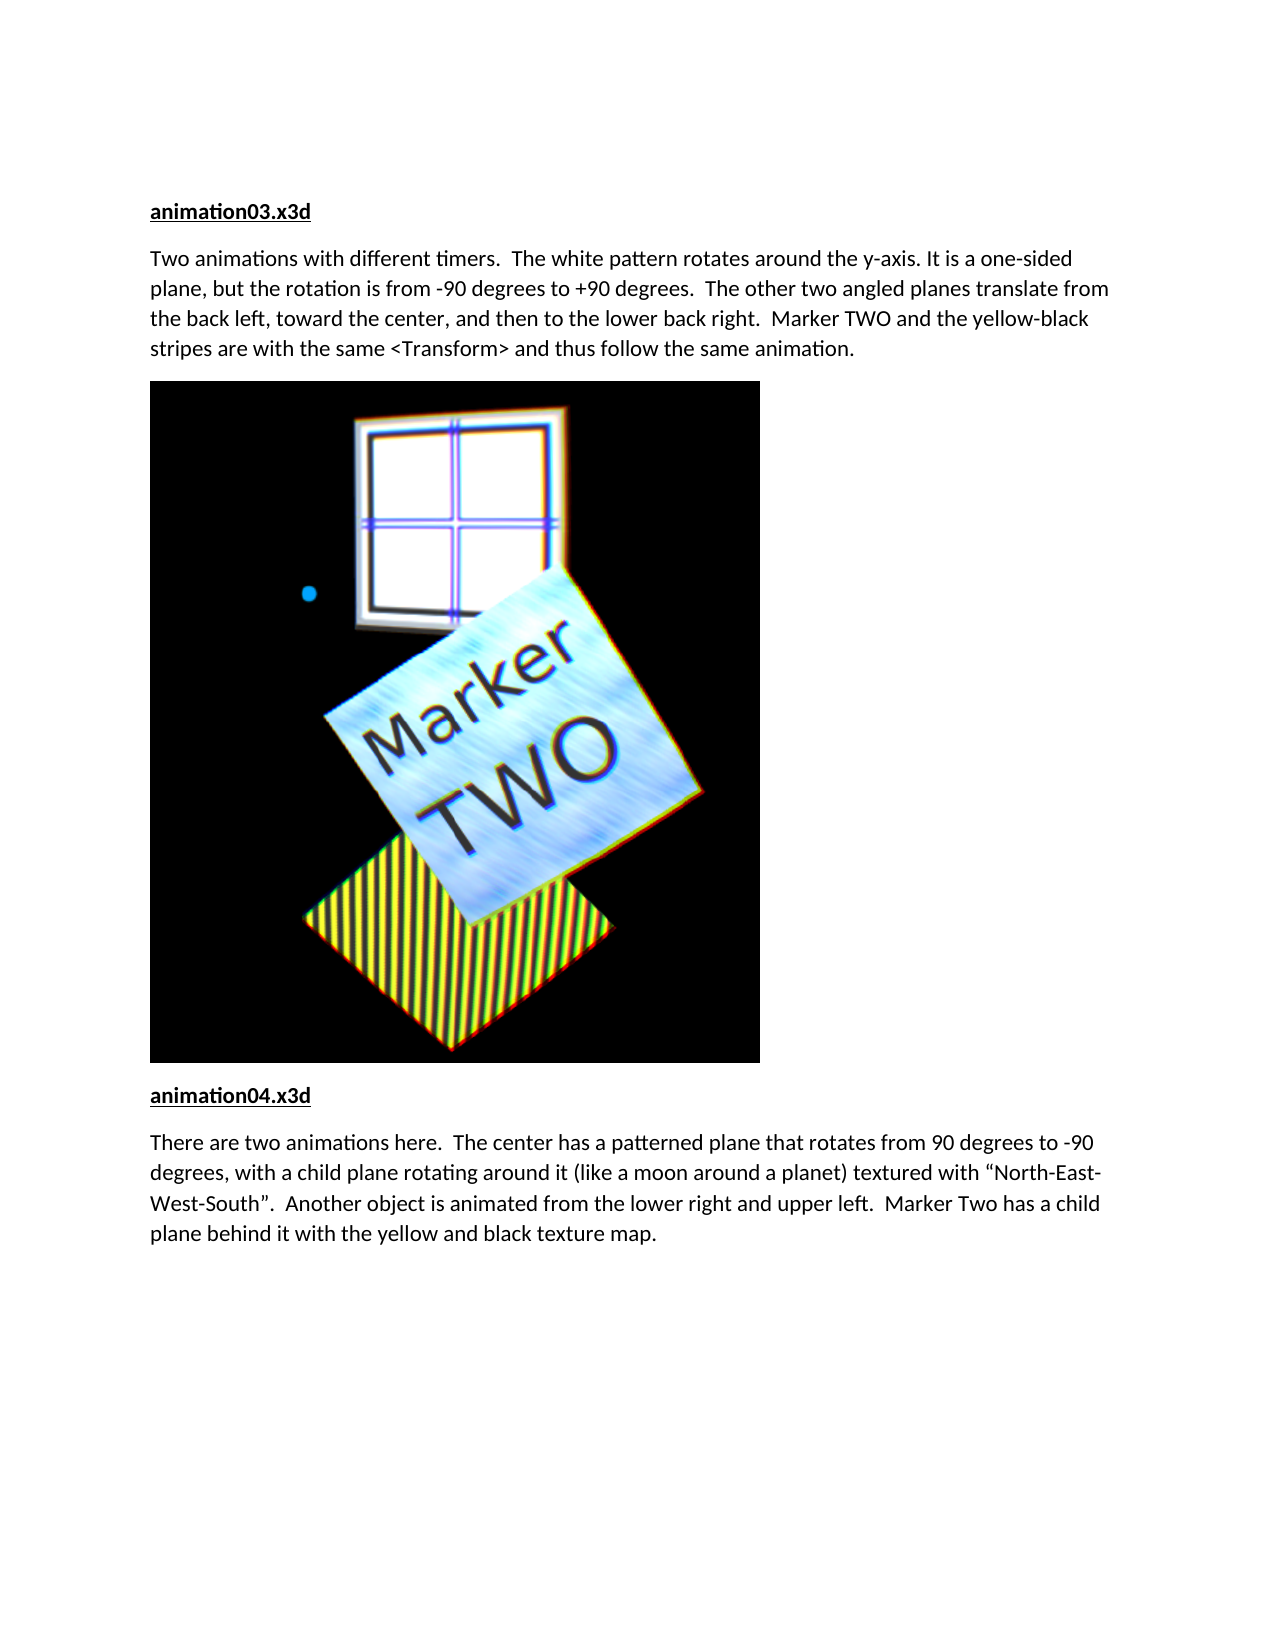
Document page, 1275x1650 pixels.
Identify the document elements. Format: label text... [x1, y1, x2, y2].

text animation04.x3d [150, 1081, 1125, 1109]
text There are two animations here. The center has a patterned plane that rotates from 90 degrees to -90 degrees, with a child plane rotating around it (like a moon around a planet) textured with “North-East-West-South”. Another object is animated from the lower right and upper left. Marker Two has a child plane behind it with the yellow and black texture map. [150, 1128, 1125, 1247]
text Two animations with different timers. The white pattern rotates around the y-axis. It is a one-sided plane, but the rotation is from -90 degrees to +90 degrees. The other two angled planes translate from the back left, toward the center, and then to the lower back right. Marker TWO and the yellow-black stripes are with the same <Transform> and thus follow the same animation. [150, 244, 1125, 362]
picture [150, 381, 760, 1063]
text animation03.x3d [150, 197, 1125, 225]
